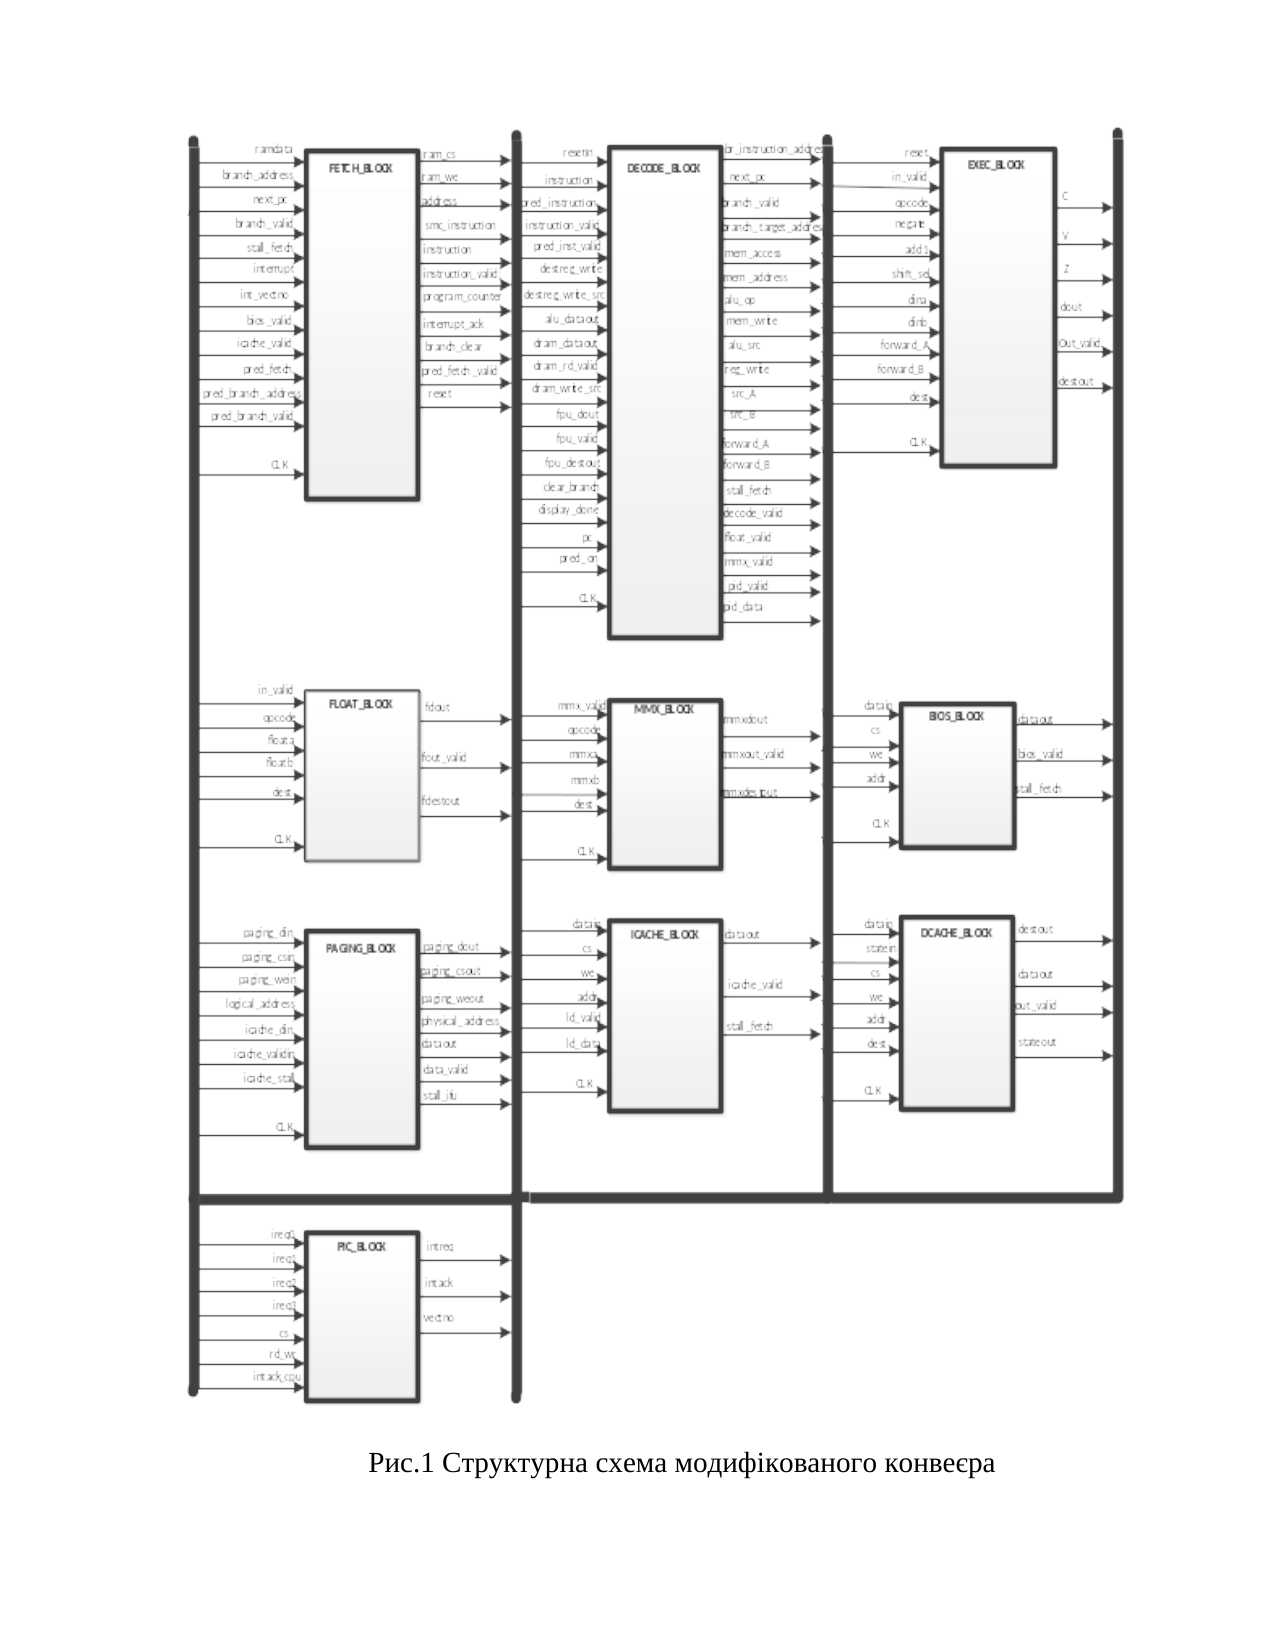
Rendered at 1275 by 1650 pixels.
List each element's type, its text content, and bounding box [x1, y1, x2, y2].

text Рис.1 Структурна схема модифікованого конвеєра [177, 1445, 1186, 1479]
